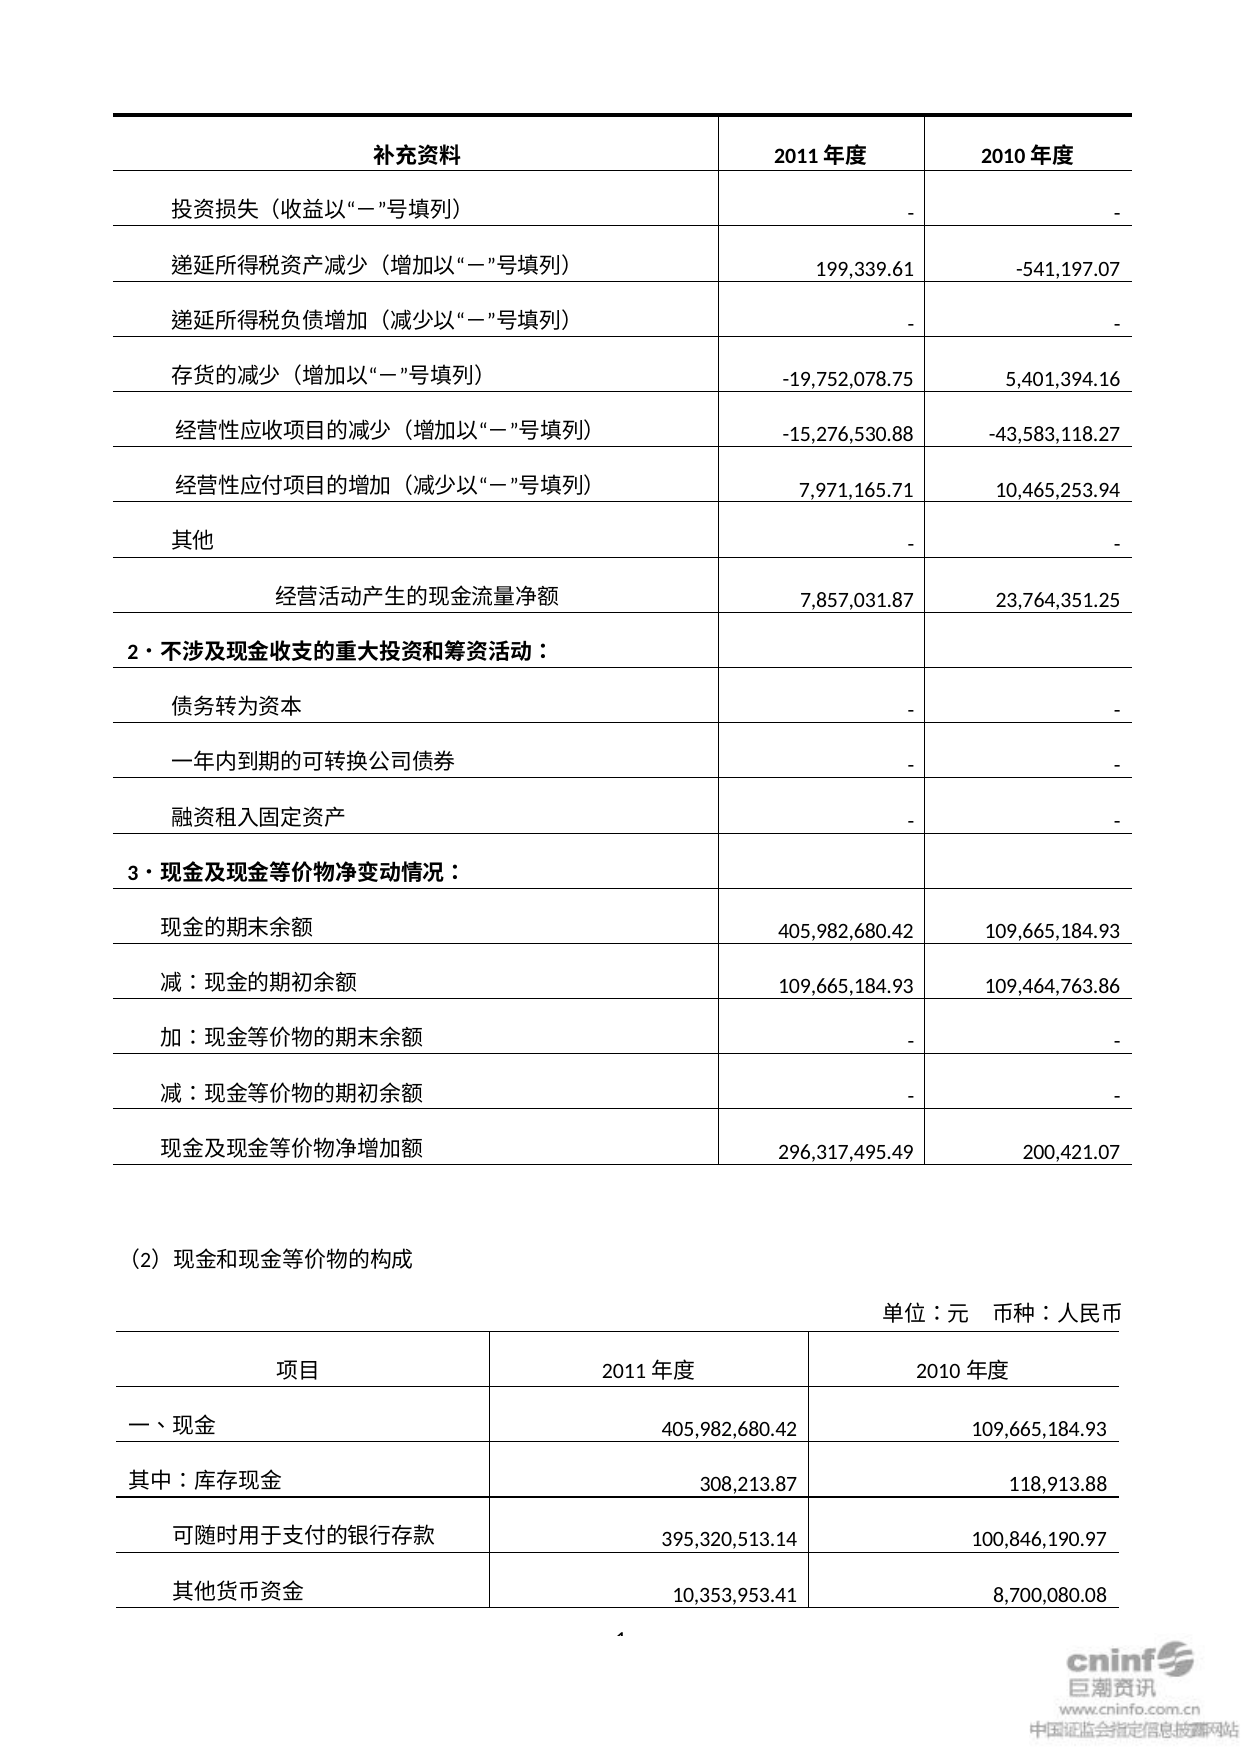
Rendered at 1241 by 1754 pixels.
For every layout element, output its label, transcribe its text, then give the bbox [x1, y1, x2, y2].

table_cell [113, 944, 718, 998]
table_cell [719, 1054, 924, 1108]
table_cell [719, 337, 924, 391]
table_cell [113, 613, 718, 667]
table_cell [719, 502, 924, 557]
text （2）现金和现金等价物的构成 [118, 1244, 835, 1274]
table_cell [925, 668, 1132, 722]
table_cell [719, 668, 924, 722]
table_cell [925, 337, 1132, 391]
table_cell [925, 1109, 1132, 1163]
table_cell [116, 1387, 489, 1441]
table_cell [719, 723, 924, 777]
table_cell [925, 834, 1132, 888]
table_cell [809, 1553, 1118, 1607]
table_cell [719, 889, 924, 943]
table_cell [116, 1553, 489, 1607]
picture [1029, 1633, 1241, 1754]
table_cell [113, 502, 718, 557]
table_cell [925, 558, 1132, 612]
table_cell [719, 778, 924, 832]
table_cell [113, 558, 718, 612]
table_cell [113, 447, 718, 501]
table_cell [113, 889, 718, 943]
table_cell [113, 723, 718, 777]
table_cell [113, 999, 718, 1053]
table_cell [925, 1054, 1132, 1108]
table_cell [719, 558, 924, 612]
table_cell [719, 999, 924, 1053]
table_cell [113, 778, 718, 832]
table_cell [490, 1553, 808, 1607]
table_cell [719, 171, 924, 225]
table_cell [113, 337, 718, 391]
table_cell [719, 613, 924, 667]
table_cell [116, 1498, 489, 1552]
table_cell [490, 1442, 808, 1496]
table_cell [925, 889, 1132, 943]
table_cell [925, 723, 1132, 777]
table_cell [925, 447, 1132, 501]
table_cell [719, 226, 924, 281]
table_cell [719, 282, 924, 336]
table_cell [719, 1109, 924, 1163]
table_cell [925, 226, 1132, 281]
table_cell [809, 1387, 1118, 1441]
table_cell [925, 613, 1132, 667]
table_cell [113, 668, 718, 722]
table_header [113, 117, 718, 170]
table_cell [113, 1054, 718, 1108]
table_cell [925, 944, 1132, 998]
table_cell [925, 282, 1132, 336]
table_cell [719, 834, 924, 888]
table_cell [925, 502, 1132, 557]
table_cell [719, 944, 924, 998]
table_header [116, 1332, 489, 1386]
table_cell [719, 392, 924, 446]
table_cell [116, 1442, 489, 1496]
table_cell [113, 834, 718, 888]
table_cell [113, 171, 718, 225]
text 单位：元 币种：人民币 [102, 1298, 1123, 1327]
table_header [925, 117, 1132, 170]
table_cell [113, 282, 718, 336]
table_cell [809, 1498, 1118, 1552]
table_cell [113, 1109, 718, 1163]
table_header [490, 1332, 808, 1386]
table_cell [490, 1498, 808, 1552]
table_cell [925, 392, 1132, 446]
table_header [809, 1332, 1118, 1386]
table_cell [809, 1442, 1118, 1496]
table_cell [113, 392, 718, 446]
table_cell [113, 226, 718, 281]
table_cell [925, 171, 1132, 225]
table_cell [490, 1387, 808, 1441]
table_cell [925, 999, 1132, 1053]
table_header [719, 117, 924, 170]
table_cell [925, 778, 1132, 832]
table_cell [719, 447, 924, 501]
